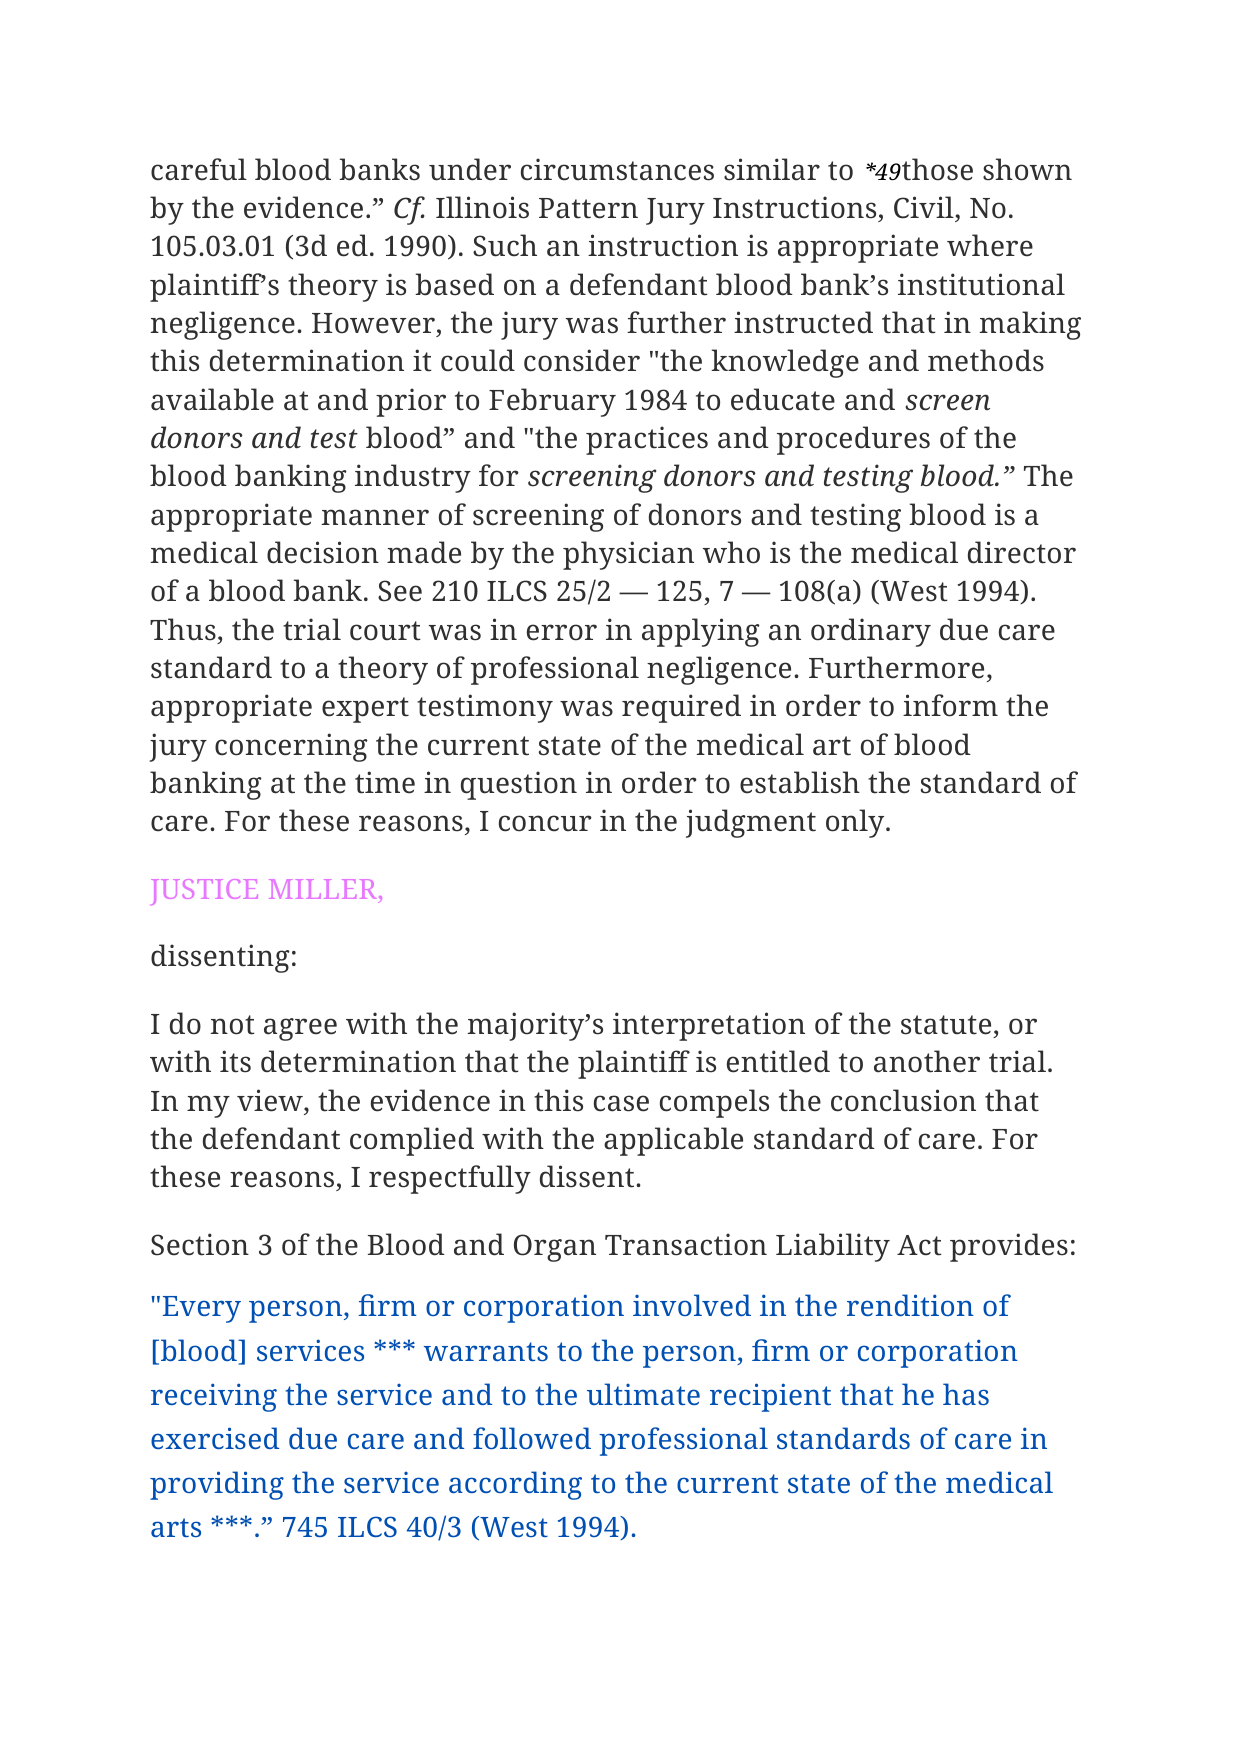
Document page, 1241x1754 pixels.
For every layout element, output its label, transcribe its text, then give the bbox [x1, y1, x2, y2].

text "Every person, firm or corporation involved in the rendition of [blood] services *** warrants to the person, firm or corporation receiving the service and to the ultimate recipient that he has exercised due care and followed professional standards of care in providing the service according to the current state of the medical arts ***.” 745 ILCS 40/3 (West 1994). [150, 1287, 1090, 1545]
text Section 3 of the Blood and Organ Transaction Liability Act provides: [150, 1225, 1090, 1263]
text I do not agree with the majority’s interpretation of the statute, or with its determination that the plaintiff is entitled to another trial. In my view, the evidence in this case compels the conclusion that the defendant complied with the applicable standard of care. For these reasons, I respectfully dissent. [150, 1004, 1090, 1196]
text JUSTICE MILLER, [150, 869, 1090, 907]
text dissenting: [150, 937, 1090, 975]
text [150, 150, 1090, 840]
